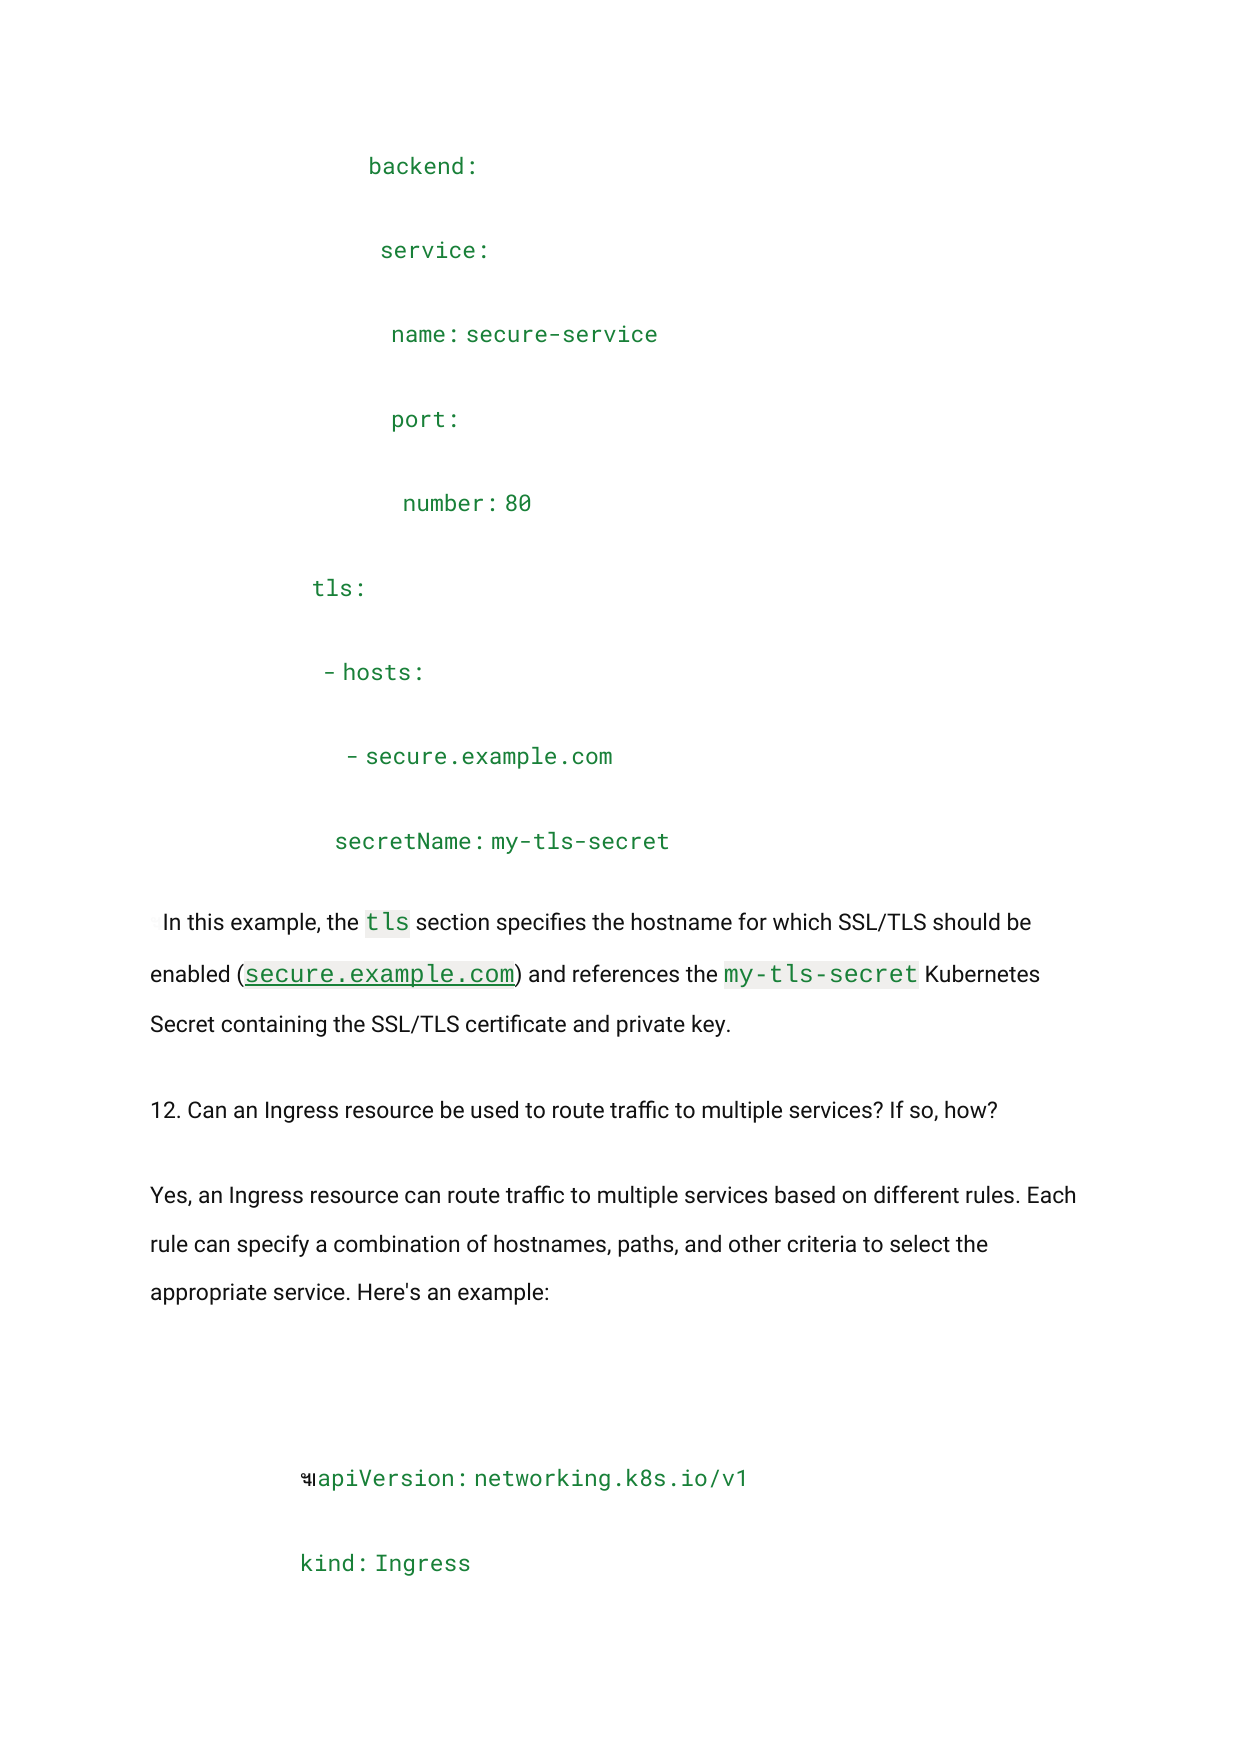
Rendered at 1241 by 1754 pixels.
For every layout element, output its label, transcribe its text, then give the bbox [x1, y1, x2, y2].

text apiVersion: networking.k8s.io/v1 [300, 1462, 1090, 1493]
text In this example, the tls section specifies the hostname for which SSL/TLS should be enabled (secure.example.com) and references the my-tls-secret Kubernetes Secret containing the SSL/TLS certificate and private key. [150, 909, 1090, 1038]
text backend: [300, 150, 1090, 180]
text - secure.example.com [300, 741, 1090, 771]
text secretName: my-tls-secret [300, 825, 1090, 855]
text kind: Ingress [300, 1547, 1090, 1577]
text service: [300, 234, 1090, 264]
text port: [300, 403, 1090, 433]
text tls: [300, 572, 1090, 602]
text name: secure-service [300, 319, 1090, 349]
text number: 80 [300, 487, 1090, 518]
text 12. Can an Ingress resource be used to route traffic to multiple services? If so, how? [150, 1097, 1090, 1124]
text - hosts: [300, 656, 1090, 686]
text Yes, an Ingress resource can route traffic to multiple services based on different rules. Each rule can specify a combination of hostnames, paths, and other criteria to select the appropriate service. Here's an example: [150, 1183, 1090, 1306]
